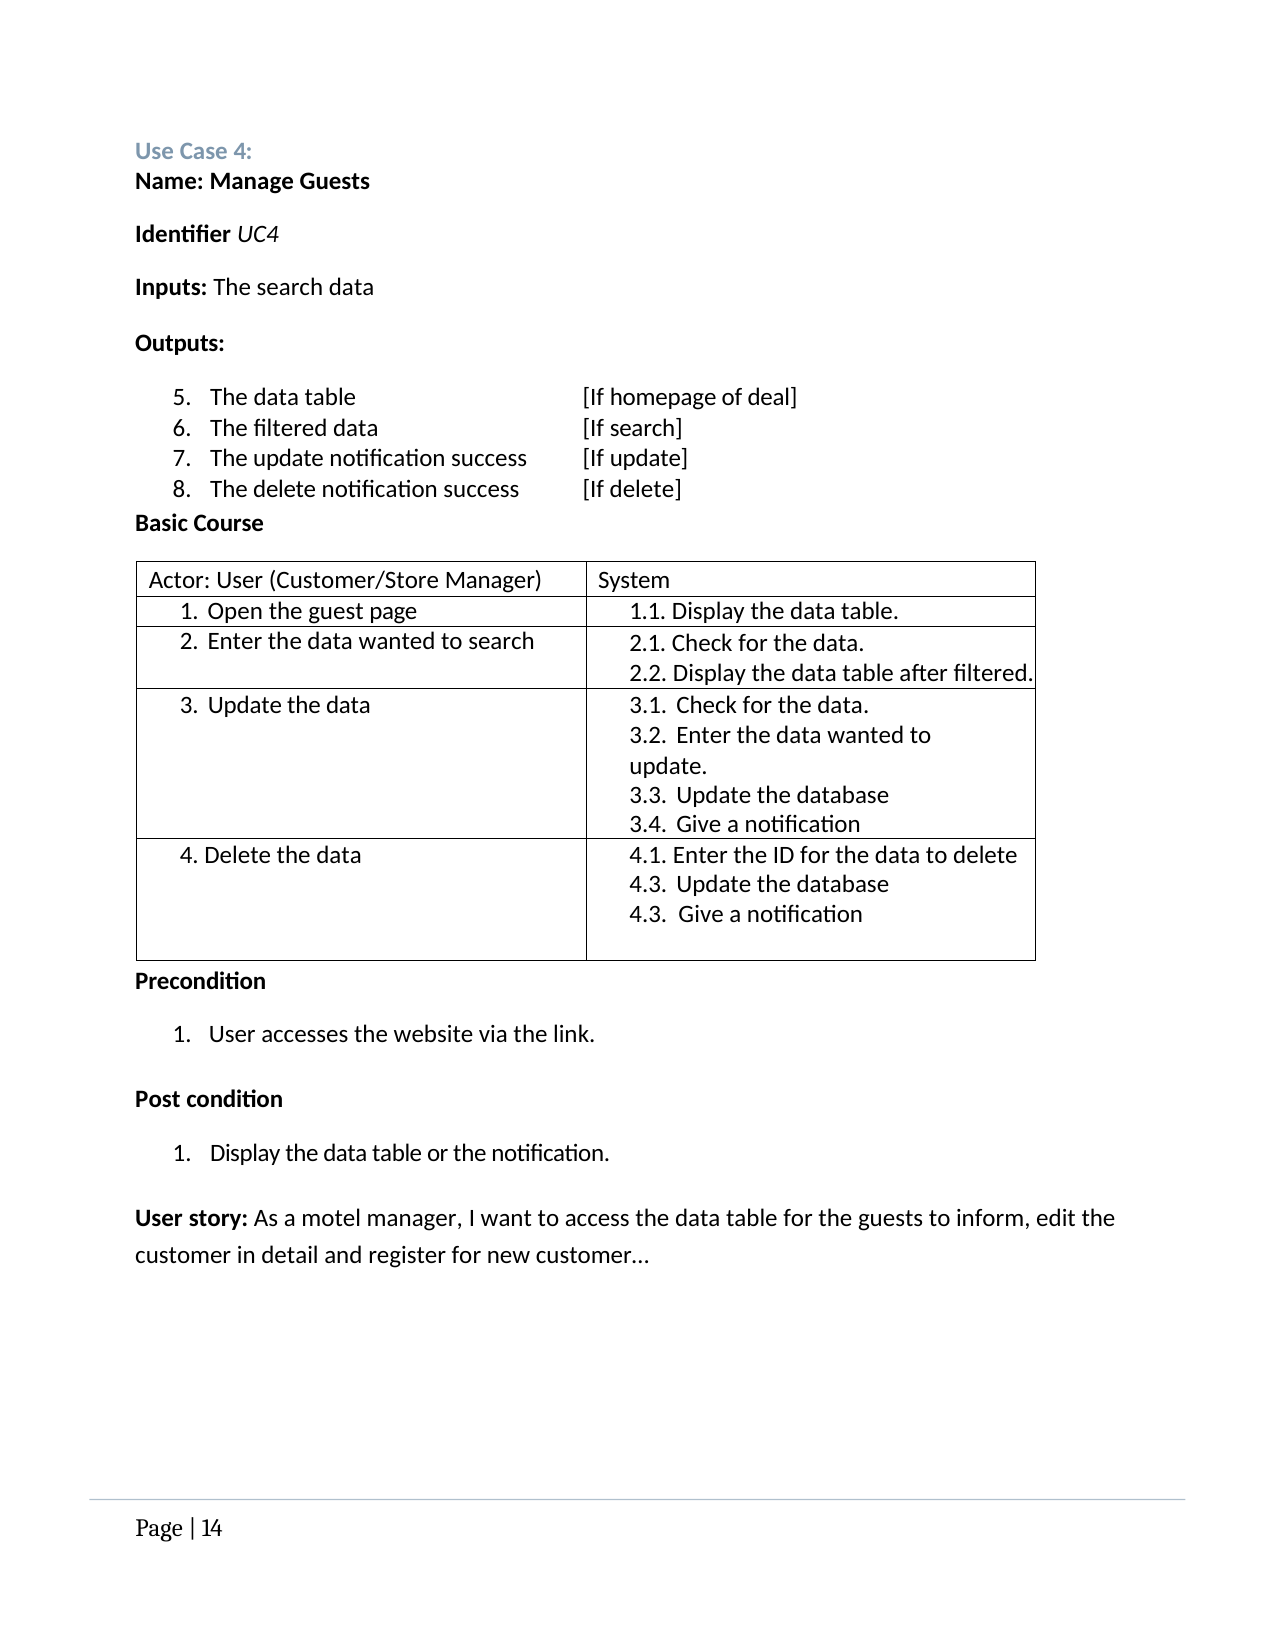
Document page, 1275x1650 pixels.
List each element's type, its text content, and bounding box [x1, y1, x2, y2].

list The data table [If homepage of deal] [172, 381, 1198, 412]
text 1. Display the data table or the notification. [172, 1137, 1198, 1168]
table_cell 4. Delete the data [137, 839, 586, 960]
table_cell 3. Update the data [137, 689, 586, 838]
table_header Actor: User (Customer/Store Manager) [137, 562, 586, 596]
table_cell 2. Enter the data wanted to search [137, 627, 586, 688]
list The filtered data [If search] [172, 412, 1198, 442]
text 1. User accesses the website via the link. [172, 1018, 1198, 1049]
table_cell 1. Open the guest page [137, 597, 586, 626]
table_cell 4.1. Enter the ID for the data to delete Update the database 4.3. Give a notification [587, 839, 1035, 960]
table_cell 1.1. Display the data table. [587, 597, 1035, 626]
text Precondition [135, 965, 1198, 996]
text Identifier UC4 [135, 218, 493, 249]
text Basic Course [135, 507, 1198, 538]
text User story: As a motel manager, I want to access the data table for the guests to inform, edit the customer in detail and register for new customer… [135, 1202, 1140, 1269]
text Outputs: [135, 328, 1198, 358]
list The update notification success [If update] [172, 442, 1198, 473]
table_header System [587, 562, 1035, 596]
text Post condition [135, 1083, 1198, 1114]
list The delete notification success [If delete] [172, 473, 1198, 503]
text Name: Manage Guests [135, 166, 493, 196]
table_cell Check for the data. Enter the data wanted to update. Update the database Give a notification [587, 689, 1035, 838]
table_cell 2.1. Check for the data. 2.2. Display the data table after filtered. [587, 627, 1035, 688]
text Inputs: The search data [135, 271, 493, 301]
text Use Case 4: [135, 135, 1198, 166]
